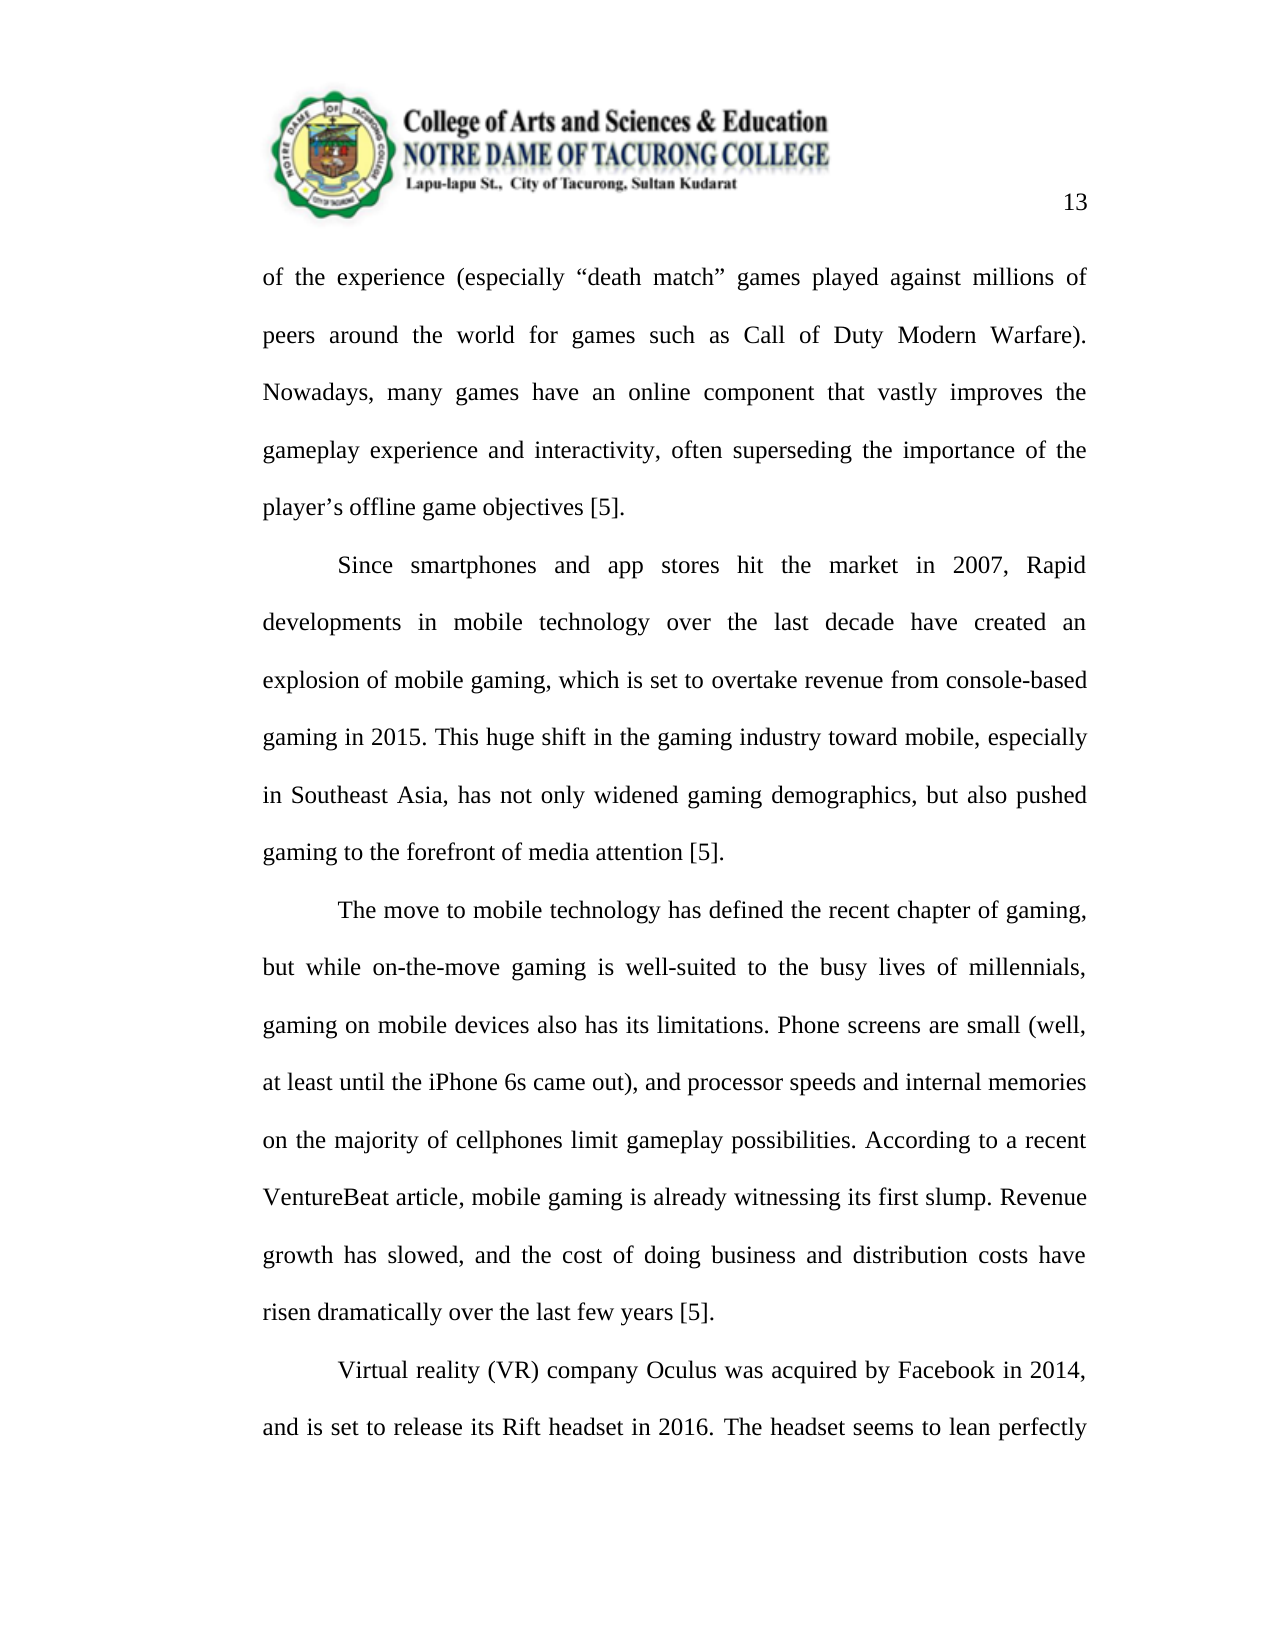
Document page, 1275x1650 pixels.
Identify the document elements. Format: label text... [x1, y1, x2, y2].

picture [252, 80, 885, 235]
text The move to mobile technology has defined the recent chapter of gaming, but while on-the-move gaming is well-suited to the busy lives of millennials, gaming on mobile devices also has its limitations. Phone screens are small (well, at least until the iPhone 6s came out), and processor speeds and internal memories on the majority of cellphones limit gameplay possibilities. According to a recent VentureBeat article, mobile gaming is already witnessing its first slump. Revenue growth has slowed, and the cost of doing business and distribution costs have risen dramatically over the last few years [5]. [262, 895, 1087, 1326]
text Since smartphones and app stores hit the market in 2007, Rapid developments in mobile technology over the last decade have created an explosion of mobile gaming, which is set to overtake revenue from console-based gaming in 2015. This huge shift in the gaming industry toward mobile, especially in Southeast Asia, has not only widened gaming demographics, but also pushed gaming to the forefront of media attention [5]. [262, 550, 1087, 866]
